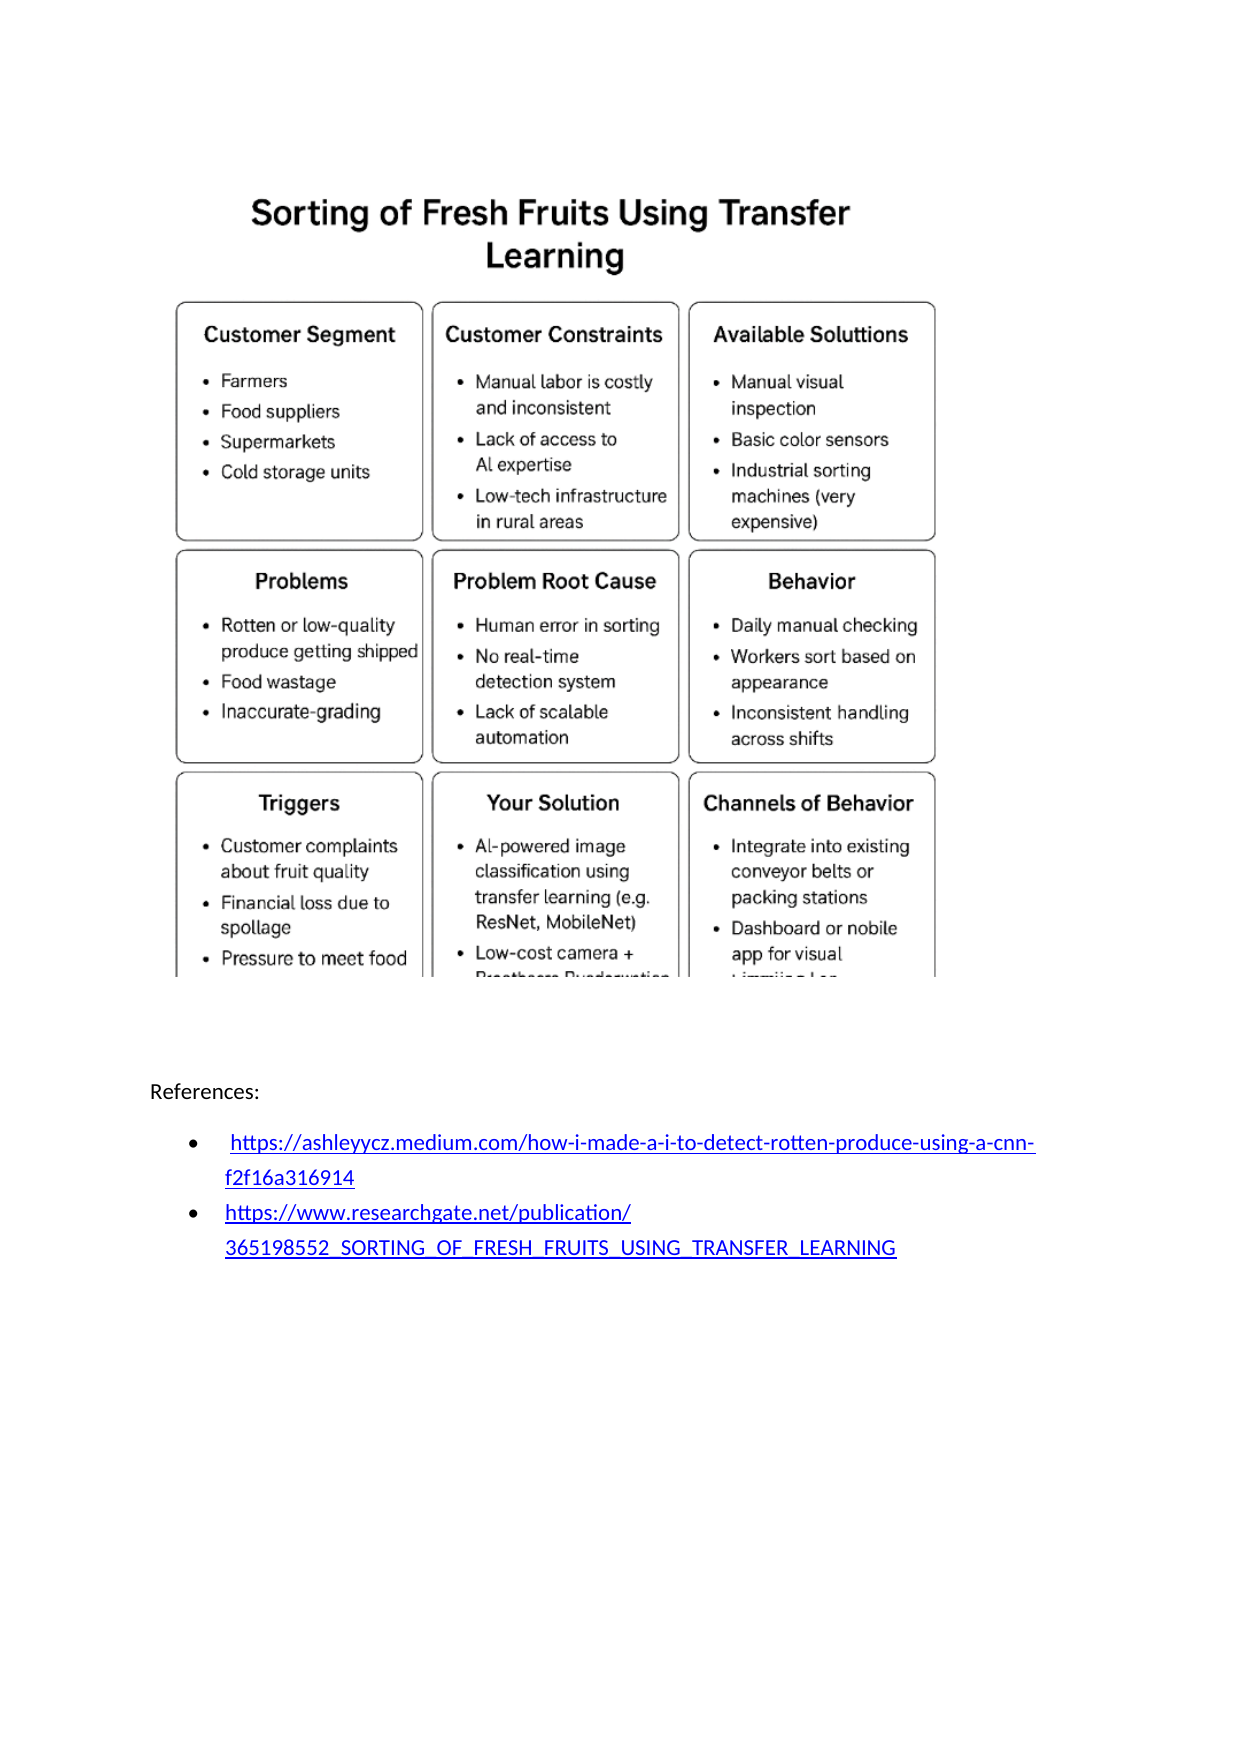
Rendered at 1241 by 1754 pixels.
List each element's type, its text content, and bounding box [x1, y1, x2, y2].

list https://ashleyycz.medium.com/how-i-made-a-i-to-detect-rotten-produce-using-a-cnn-f2f16a316914 [187, 1126, 1090, 1194]
text References: [150, 1075, 1090, 1107]
list https://www.researchgate.net/publication/365198552_SORTING_OF_FRESH_FRUITS_USING_TRANSFER_LEARNING [187, 1196, 1090, 1263]
